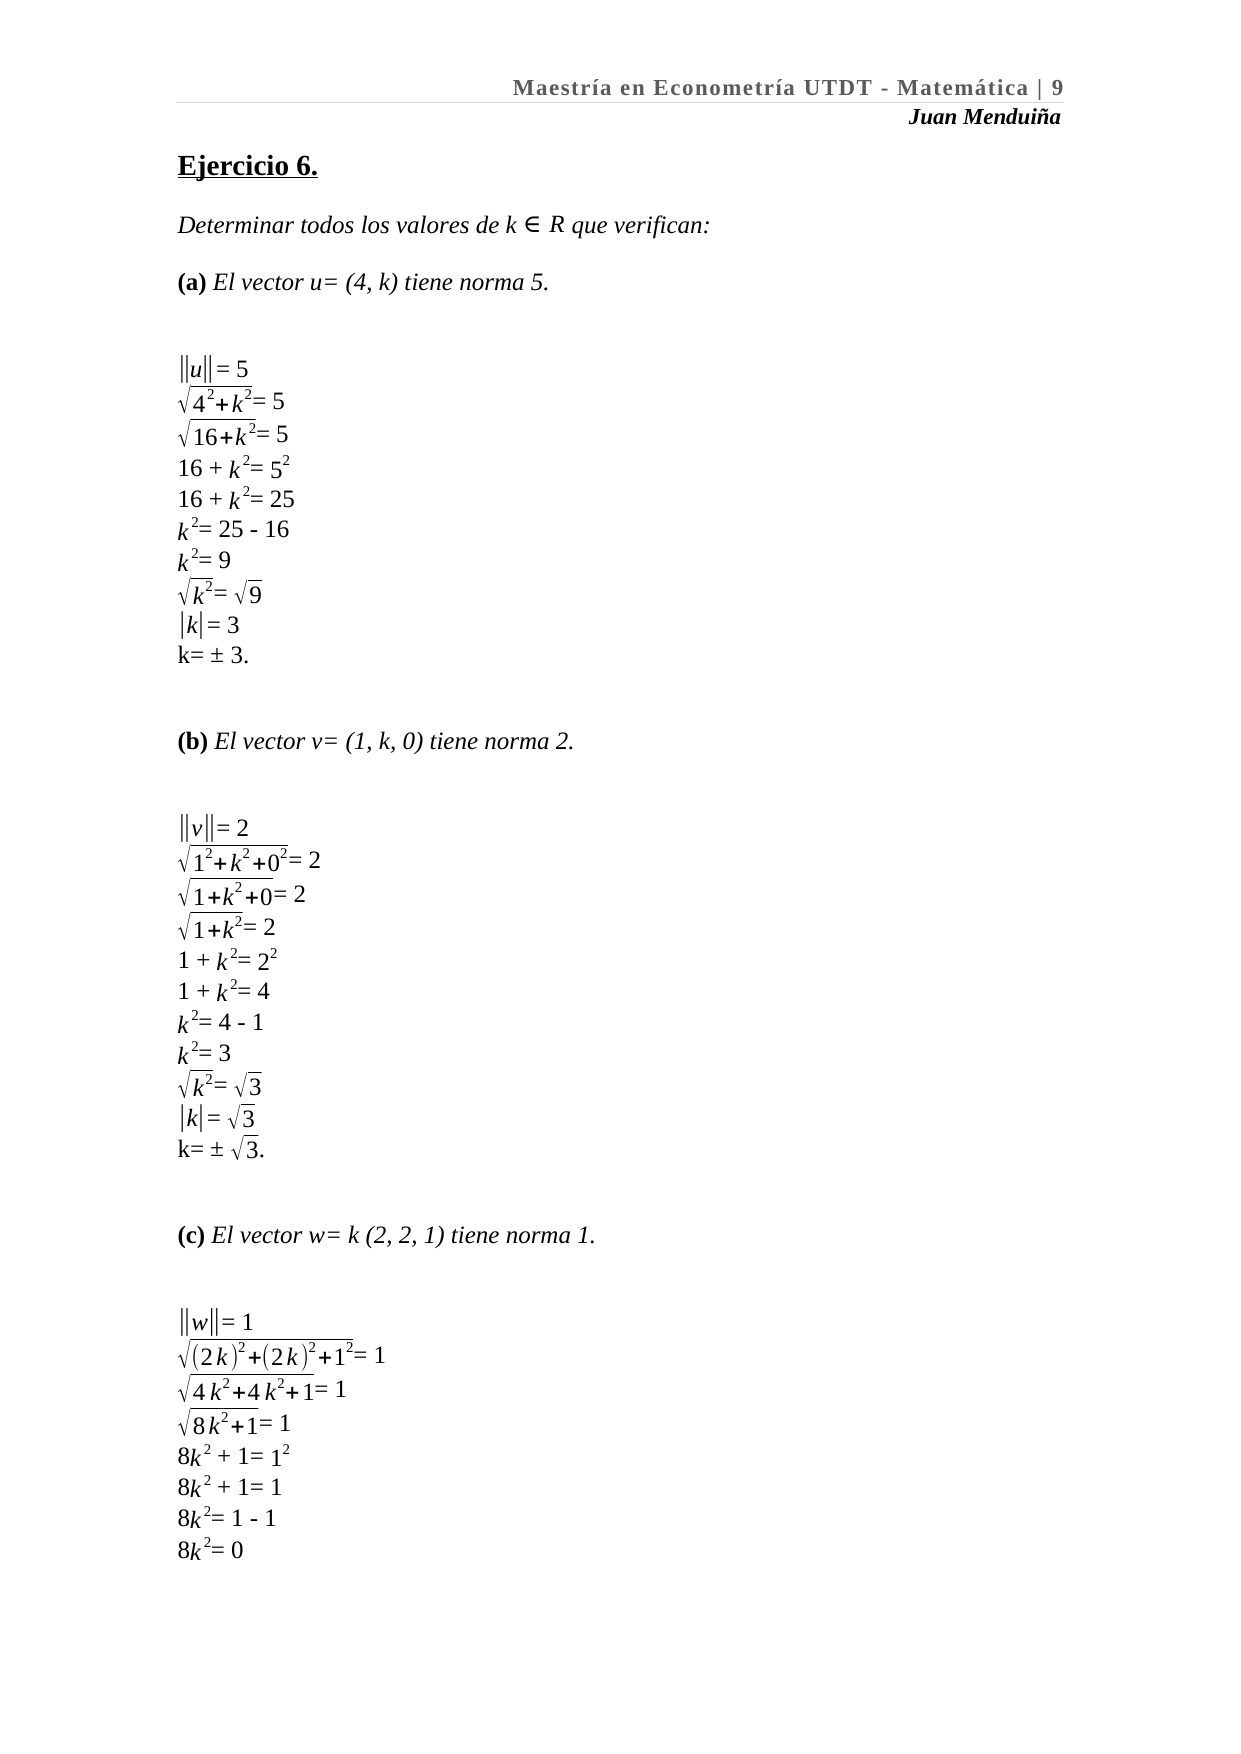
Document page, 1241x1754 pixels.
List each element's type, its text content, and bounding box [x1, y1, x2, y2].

text 8 + 1= [177, 1440, 1063, 1471]
text Ejercicio 6. [177, 148, 1063, 181]
text = 2 [177, 877, 1063, 911]
text 8= 1 - 1 [177, 1502, 1063, 1533]
text 8 + 1= 1 [177, 1471, 1063, 1502]
text = 2 [177, 911, 1063, 944]
text = [177, 576, 1063, 610]
text = 5 [177, 384, 1063, 418]
text = [177, 1069, 1063, 1102]
text (c) El vector w= k (2, 2, 1) tiene norma 1. [177, 1221, 1063, 1249]
text k= . [177, 1133, 1063, 1163]
text = [177, 1102, 1063, 1133]
text (a) El vector u= (4, k) tiene norma 5. [177, 267, 1063, 296]
text = 4 - 1 [177, 1006, 1063, 1038]
text = 2 [177, 843, 1063, 877]
text = 2 [177, 813, 1063, 843]
text 16 + = [177, 451, 1063, 483]
text = 3 [177, 1038, 1063, 1069]
text 1 + = 4 [177, 975, 1063, 1006]
text 16 + = 25 [177, 483, 1063, 514]
text = 9 [177, 545, 1063, 576]
text 8= 0 [177, 1533, 1063, 1565]
text = 5 [177, 354, 1063, 384]
text = 25 - 16 [177, 514, 1063, 545]
text = 1 [177, 1307, 1063, 1337]
text k= 3. [177, 640, 1063, 669]
text = 3 [177, 610, 1063, 640]
text = 1 [177, 1337, 1063, 1373]
text (b) El vector v= (1, k, 0) tiene norma 2. [177, 726, 1063, 755]
text = 5 [177, 418, 1063, 451]
text 1 + = [177, 944, 1063, 975]
text = 1 [177, 1373, 1063, 1406]
text Determinar todos los valores de k que verifican: [177, 210, 1063, 239]
text = 1 [177, 1406, 1063, 1440]
